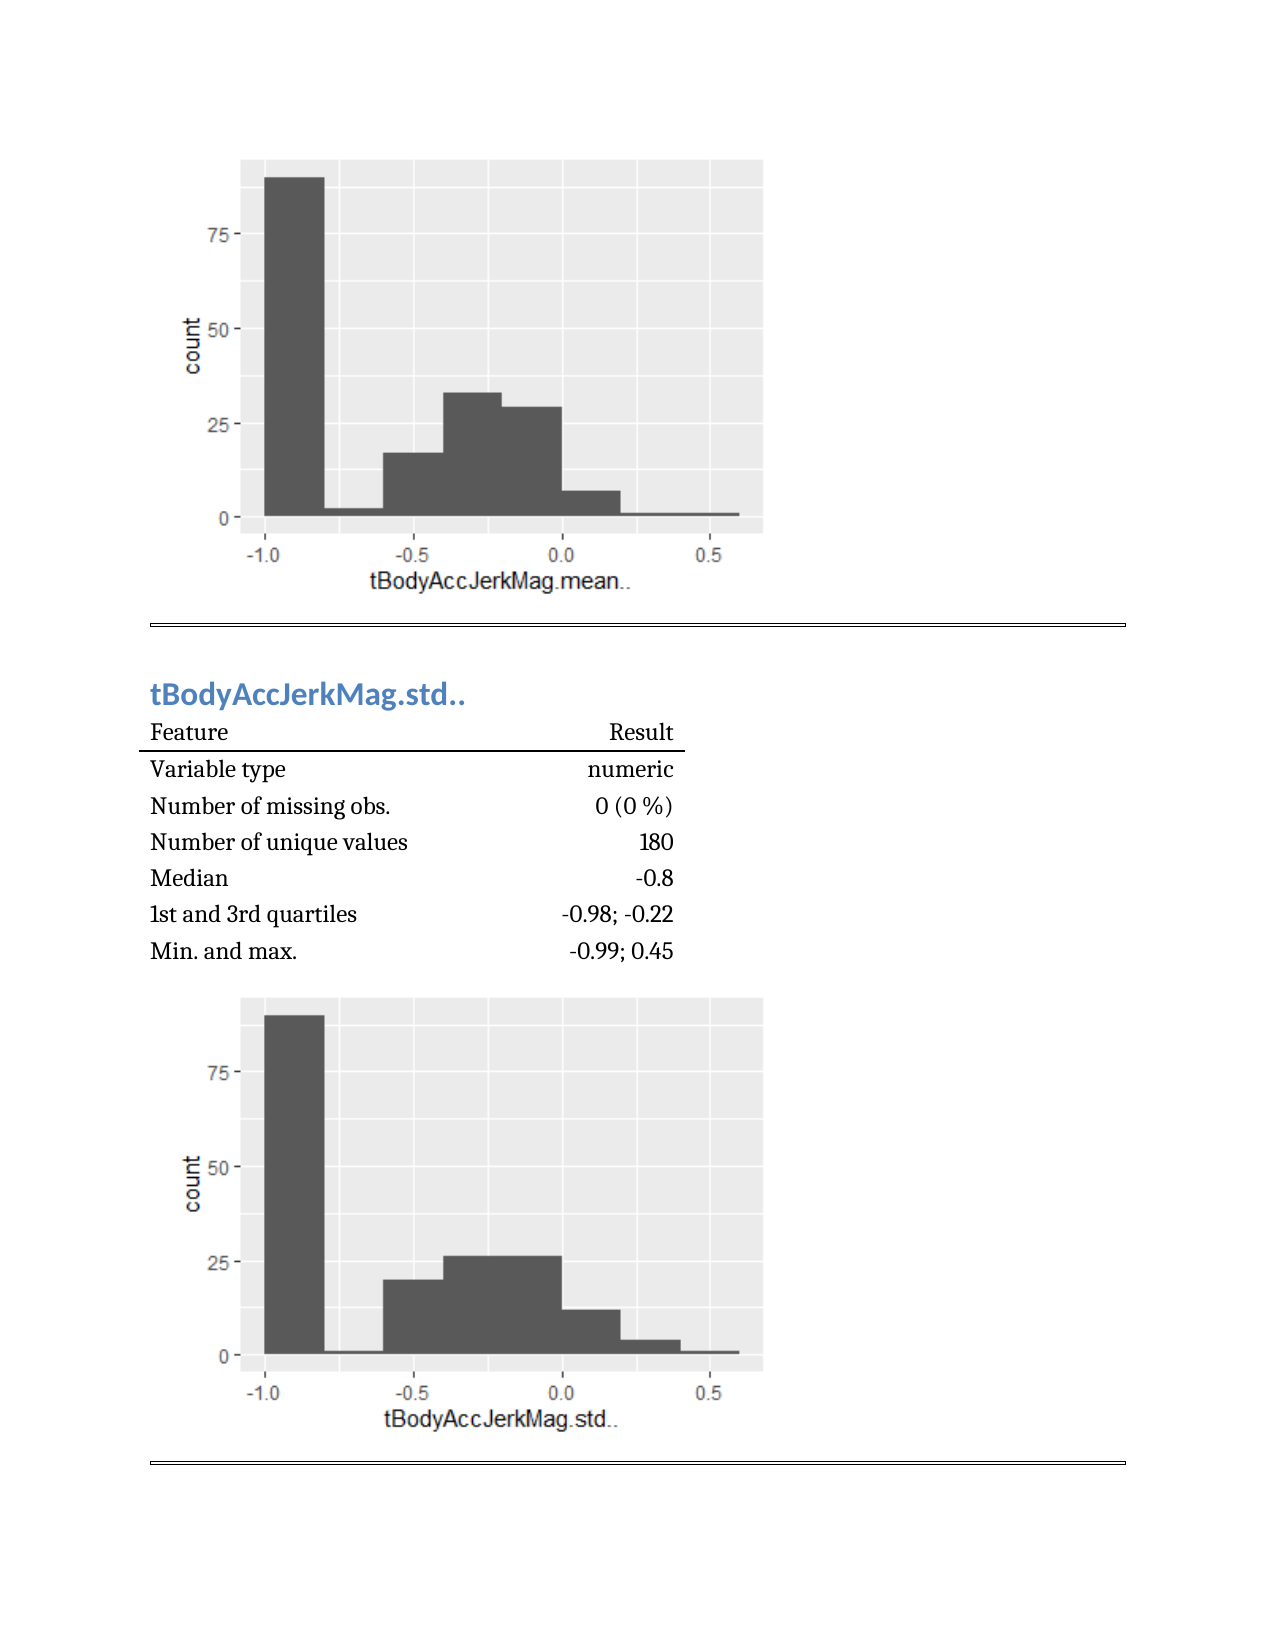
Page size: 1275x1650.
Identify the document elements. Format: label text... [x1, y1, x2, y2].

table_header Result [485, 714, 685, 750]
table_cell Number of unique values [139, 824, 485, 860]
subtitle tBodyAccJerkMag.std.. [150, 673, 1125, 714]
table_cell -0.99; 0.45 [485, 933, 685, 969]
table_cell 1st and 3rd quartiles [139, 897, 485, 933]
table_header Feature [139, 714, 485, 750]
table_cell 0 (0 %) [485, 788, 685, 824]
table_cell Variable type [139, 752, 485, 788]
table_cell -0.98; -0.22 [485, 897, 685, 933]
table_cell 180 [485, 824, 685, 860]
table_cell Min. and max. [139, 933, 485, 969]
table_cell numeric [485, 752, 685, 788]
table_cell Median [139, 860, 485, 897]
table_cell -0.8 [485, 860, 685, 897]
table_cell Number of missing obs. [139, 788, 485, 824]
picture [168, 987, 776, 1443]
picture [168, 150, 776, 605]
